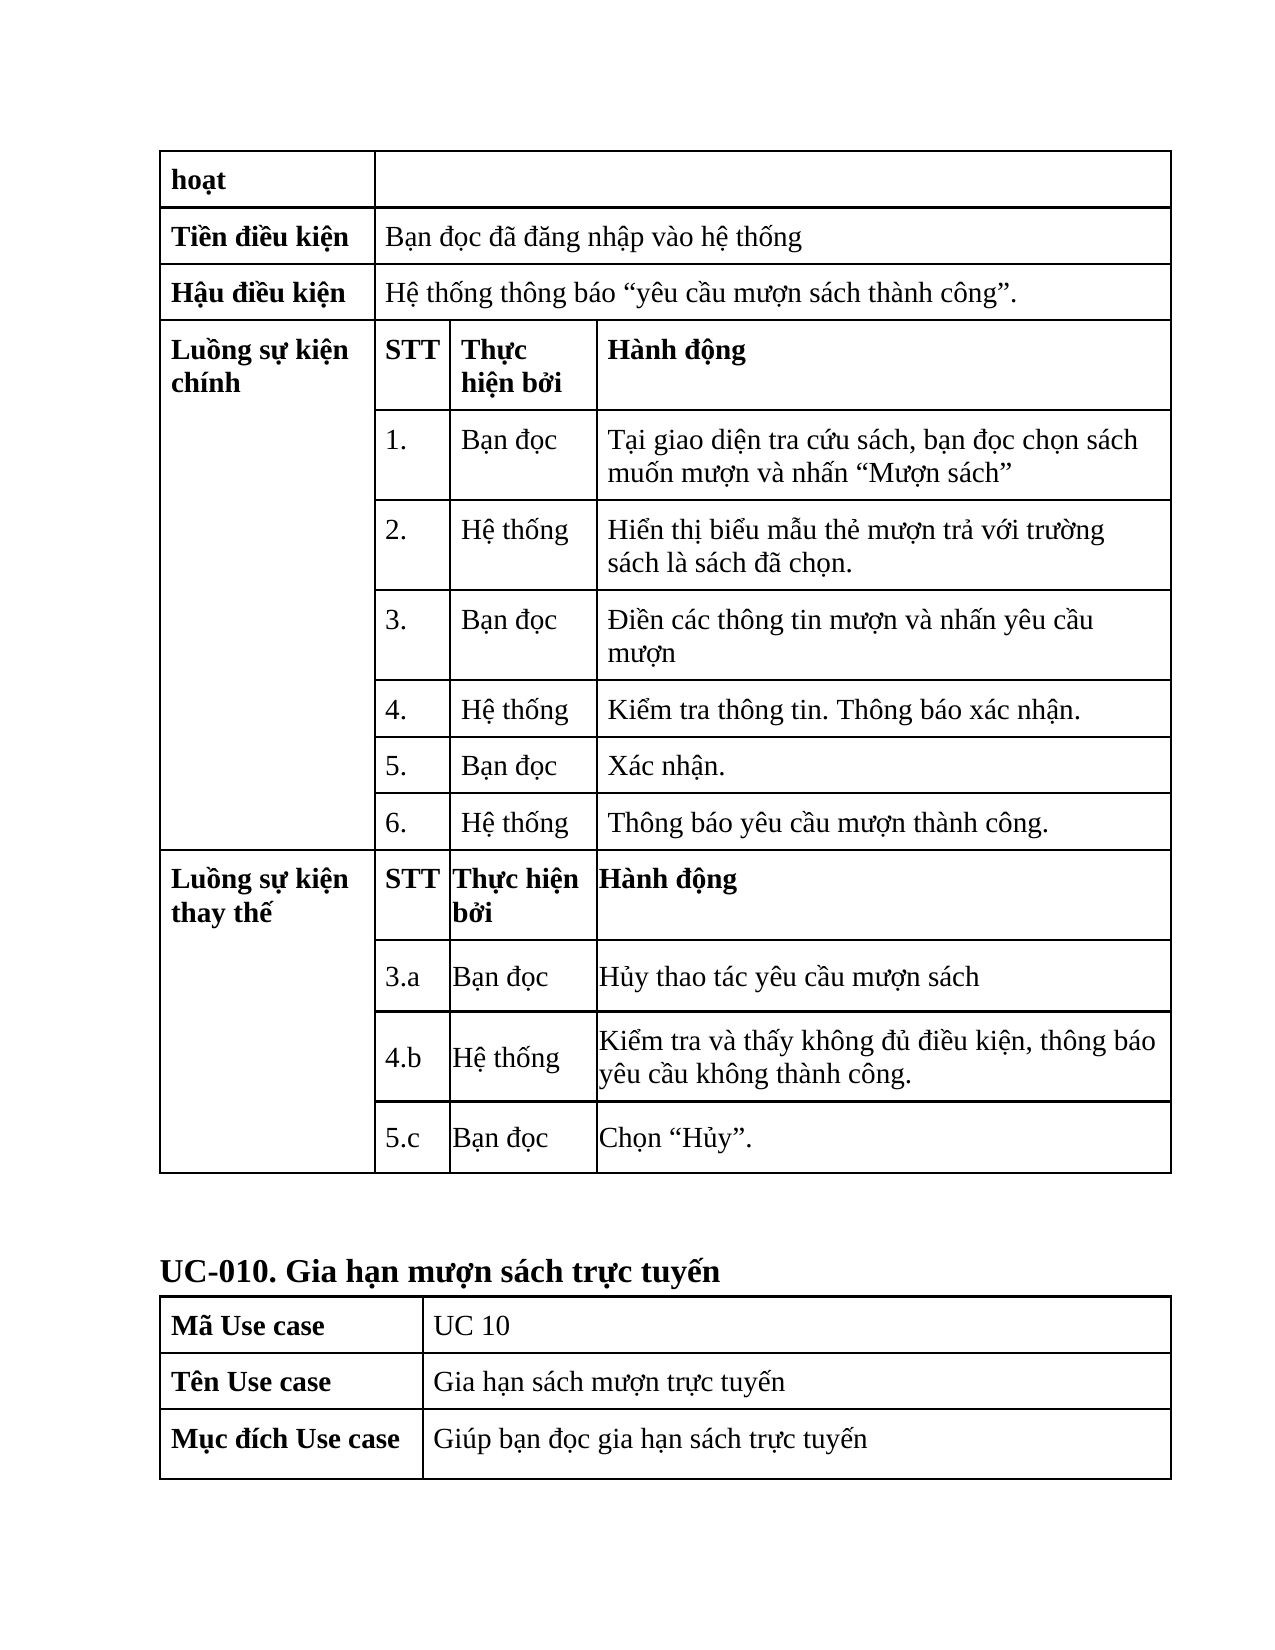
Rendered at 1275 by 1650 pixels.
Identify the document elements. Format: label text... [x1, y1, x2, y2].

table_cell Bạn đọc [451, 411, 596, 499]
table_cell Bạn đọc [451, 1103, 596, 1172]
table_cell 4. [376, 681, 449, 736]
table_cell 3. [376, 591, 449, 679]
table_cell [161, 1100, 374, 1172]
table_cell Bạn đọc [451, 738, 596, 792]
table_cell Xác nhận. [598, 738, 1170, 792]
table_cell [376, 152, 1170, 206]
table_cell Giúp bạn đọc gia hạn sách trực tuyến [424, 1410, 1170, 1478]
table_cell Tên Use case [161, 1354, 422, 1408]
table_cell 5. [376, 738, 449, 792]
table_cell Chọn “Hủy”. [598, 1103, 1170, 1172]
table_cell STT [376, 321, 449, 409]
table_header Mã Use case [161, 1298, 422, 1352]
table_cell Kiểm tra và thấy không đủ điều kiện, thông báo yêu cầu không thành công. [598, 1013, 1170, 1100]
table_header UC 10 [424, 1298, 1170, 1352]
table_cell 5.c [376, 1103, 449, 1172]
table_cell Thực hiện bởi [451, 321, 596, 409]
table_cell Hành động [598, 321, 1170, 409]
table_cell 3.a [376, 941, 449, 1010]
table_cell Điền các thông tin mượn và nhấn yêu cầu mượn [598, 591, 1170, 679]
table_cell 2. [376, 501, 449, 589]
table_cell Luồng sự kiện thay thế [161, 851, 374, 1100]
table_cell Thông báo yêu cầu mượn thành công. [598, 794, 1170, 849]
table_cell Thực hiện bởi [451, 851, 596, 939]
table_cell Tiền điều kiện [161, 209, 374, 263]
table_cell Hủy thao tác yêu cầu mượn sách [598, 941, 1170, 1010]
table_cell Luồng sự kiện chính [161, 321, 374, 792]
table_cell Sự kiện kích hoạt [161, 152, 374, 206]
text UC-010. Gia hạn mượn sách trực tuyến [159, 1251, 1172, 1289]
table_cell 6. [376, 794, 449, 849]
table_cell Hệ thống thông báo “yêu cầu mượn sách thành công”. [376, 265, 1170, 319]
table_cell Hành động [598, 851, 1170, 939]
table_cell Hệ thống [451, 1013, 596, 1100]
table_cell STT [376, 851, 449, 939]
table_cell [161, 792, 374, 849]
table_cell Gia hạn sách mượn trực tuyến [424, 1354, 1170, 1408]
table_cell Bạn đọc đã đăng nhập vào hệ thống [376, 209, 1170, 263]
table_cell Hệ thống [451, 501, 596, 589]
table_cell Hiển thị biểu mẫu thẻ mượn trả với trường sách là sách đã chọn. [598, 501, 1170, 589]
table_cell 1. [376, 411, 449, 499]
table_cell Bạn đọc [451, 941, 596, 1010]
table_cell Mục đích Use case [161, 1410, 422, 1478]
table_cell Hệ thống [451, 681, 596, 736]
table_cell Hậu điều kiện [161, 265, 374, 319]
table_cell Bạn đọc [451, 591, 596, 679]
table_cell Kiểm tra thông tin. Thông báo xác nhận. [598, 681, 1170, 736]
table_cell Hệ thống [451, 794, 596, 849]
table_cell 4.b [376, 1013, 449, 1100]
table_cell Tại giao diện tra cứu sách, bạn đọc chọn sách muốn mượn và nhấn “Mượn sách” [598, 411, 1170, 499]
